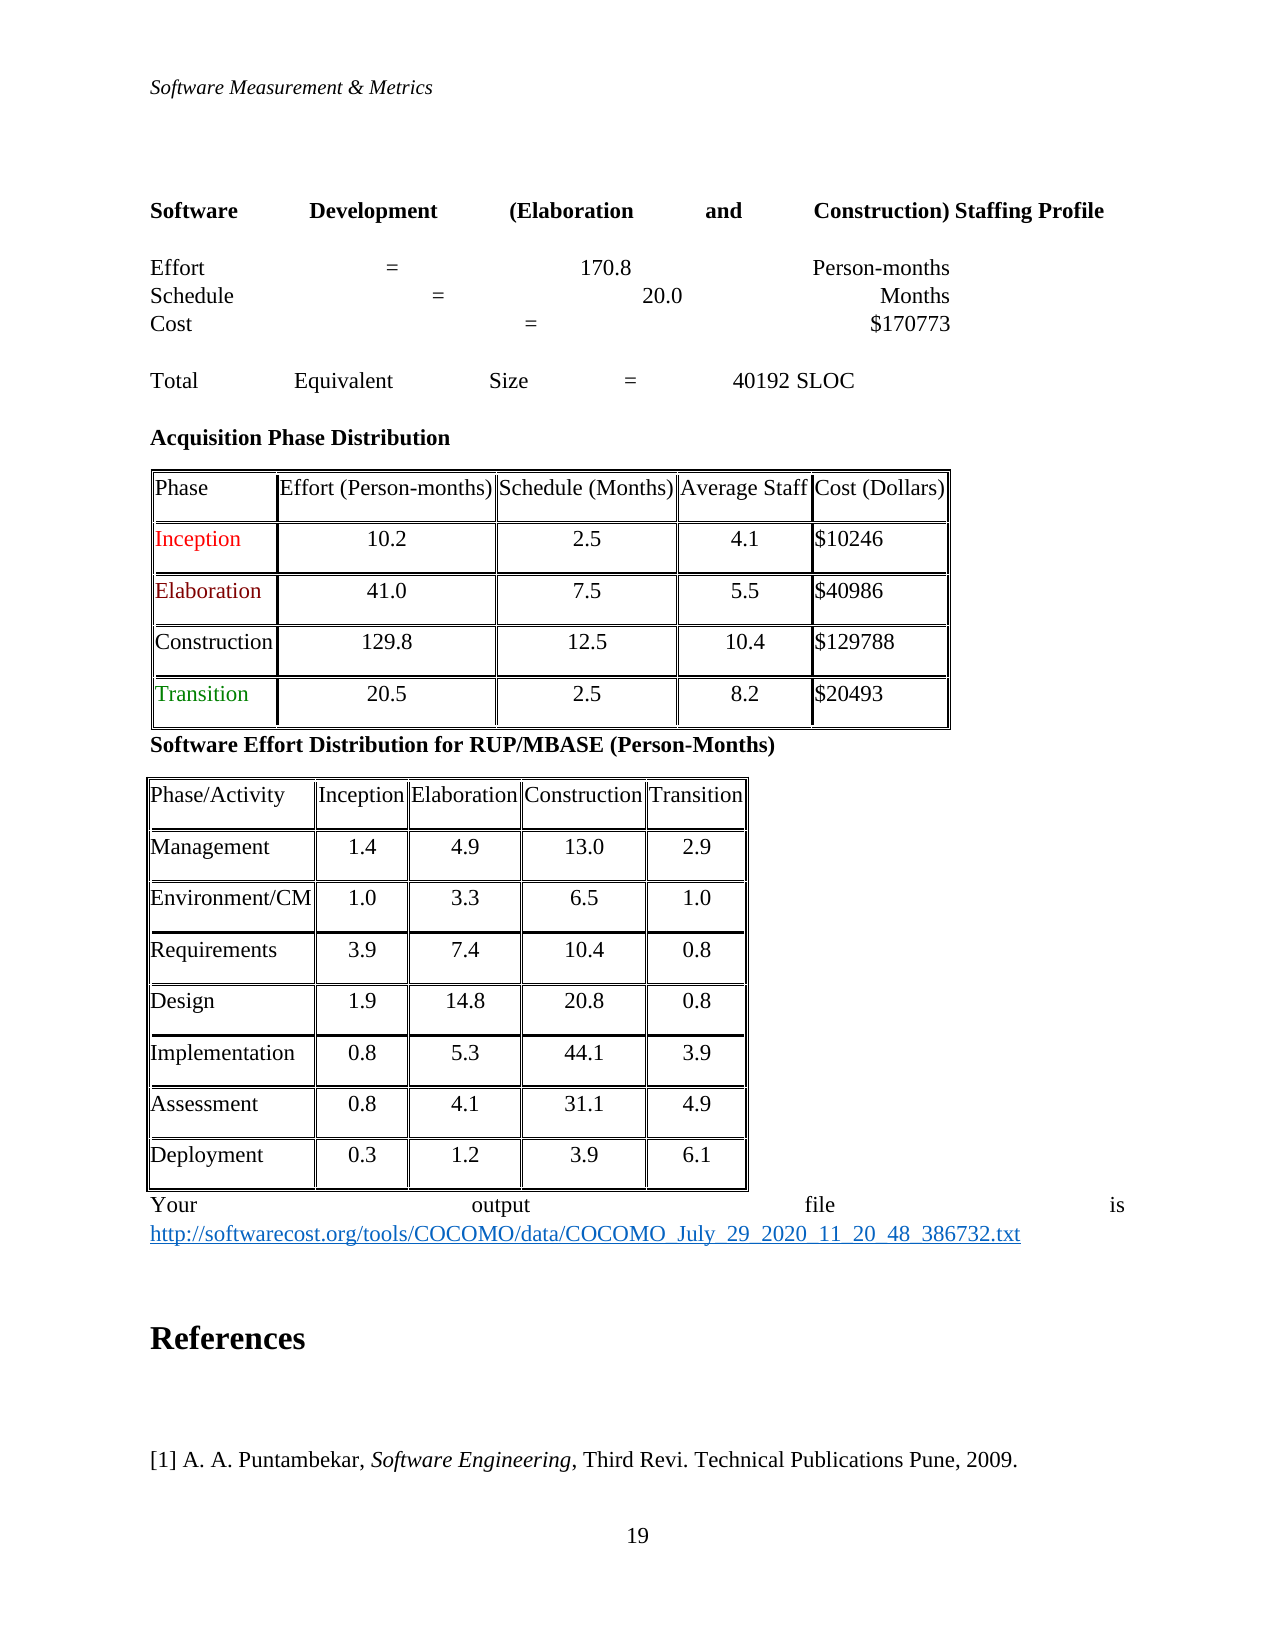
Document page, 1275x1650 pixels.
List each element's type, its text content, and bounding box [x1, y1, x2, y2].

table_cell 1.2 [409, 1140, 522, 1188]
table_header Elaboration [409, 780, 522, 828]
table_cell 3.9 [522, 1140, 646, 1188]
table_cell 0.8 [317, 1089, 407, 1137]
table_cell 7.4 [410, 934, 520, 982]
table_cell Design [150, 983, 314, 1034]
table_cell Management [150, 828, 314, 879]
text Your output file is http://softwarecost.org/tools/COCOMO/data/COCOMO_July_29_2020_11_20_48_386732.txt [150, 1191, 1125, 1246]
table_header Staffing Profile [952, 195, 1107, 731]
table_cell 10.4 [523, 934, 645, 982]
table_cell 14.8 [410, 986, 520, 1034]
table_cell 3.9 [648, 1034, 745, 1085]
table_cell 1.4 [317, 832, 407, 879]
table_cell Requirements [150, 931, 314, 982]
table_header Software Development (Elaboration and Construction) Effort = 170.8 Person-months Schedule = 20.0 Months Cost = $170773 Total Equivalent Size = 40192 SLOC Acquisition Phase Distribution [149, 195, 952, 731]
table_cell Deployment [148, 1137, 316, 1188]
table_cell 31.1 [523, 1089, 645, 1137]
table_cell 0.8 [317, 1037, 407, 1085]
table_cell 13.0 [523, 832, 645, 879]
subtitle References [150, 1318, 1125, 1357]
table_header Phase/Activity [150, 780, 316, 828]
table_cell 44.1 [523, 1037, 645, 1085]
table_cell Implementation [150, 1034, 314, 1085]
table_cell 6.1 [646, 1137, 747, 1188]
table_cell 4.9 [648, 1085, 746, 1137]
table_cell 5.3 [410, 1037, 520, 1085]
table_cell 0.8 [648, 931, 745, 982]
table_cell 4.1 [410, 1089, 520, 1137]
table_cell 0.3 [316, 1140, 408, 1188]
table_cell Assessment [150, 1085, 314, 1137]
text Software Effort Distribution for RUP/MBASE (Person-Months) [150, 731, 1125, 758]
table_cell 20.8 [523, 986, 645, 1034]
table_cell 1.0 [648, 880, 746, 931]
table_cell 3.9 [317, 934, 407, 982]
table_cell 2.9 [648, 828, 746, 879]
table_cell 0.8 [648, 983, 746, 1034]
table_cell 3.3 [410, 883, 520, 931]
table_cell 1.9 [317, 986, 407, 1034]
table_cell Environment/CM [150, 880, 314, 931]
table_cell 4.9 [410, 832, 520, 879]
table_header Inception [316, 780, 408, 828]
table_cell 6.5 [523, 883, 645, 931]
table_cell 1.0 [317, 883, 407, 931]
table_header Transition [646, 780, 745, 828]
table_header Construction [522, 780, 646, 828]
